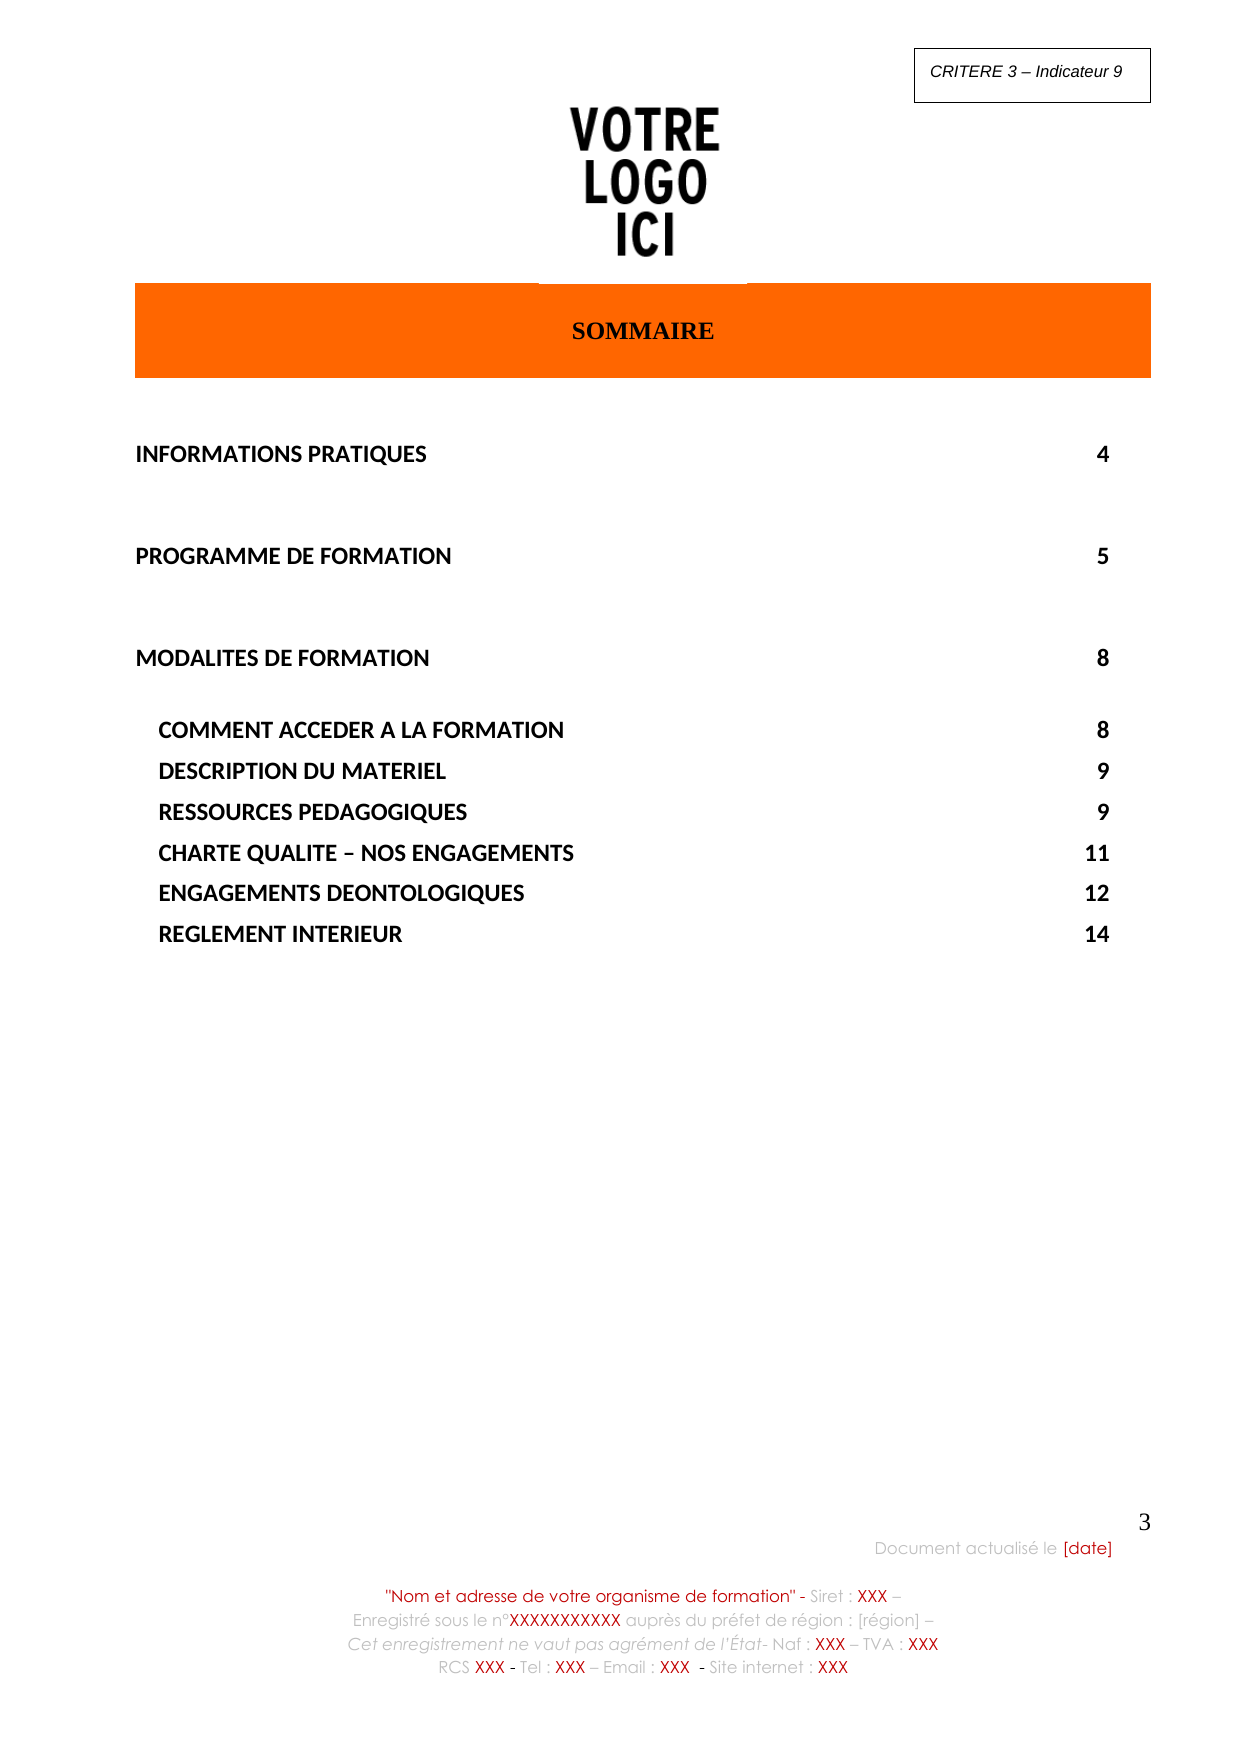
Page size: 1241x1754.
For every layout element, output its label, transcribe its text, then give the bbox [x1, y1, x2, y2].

picture [538, 75, 748, 284]
text SOMMAIRE [135, 316, 1151, 345]
